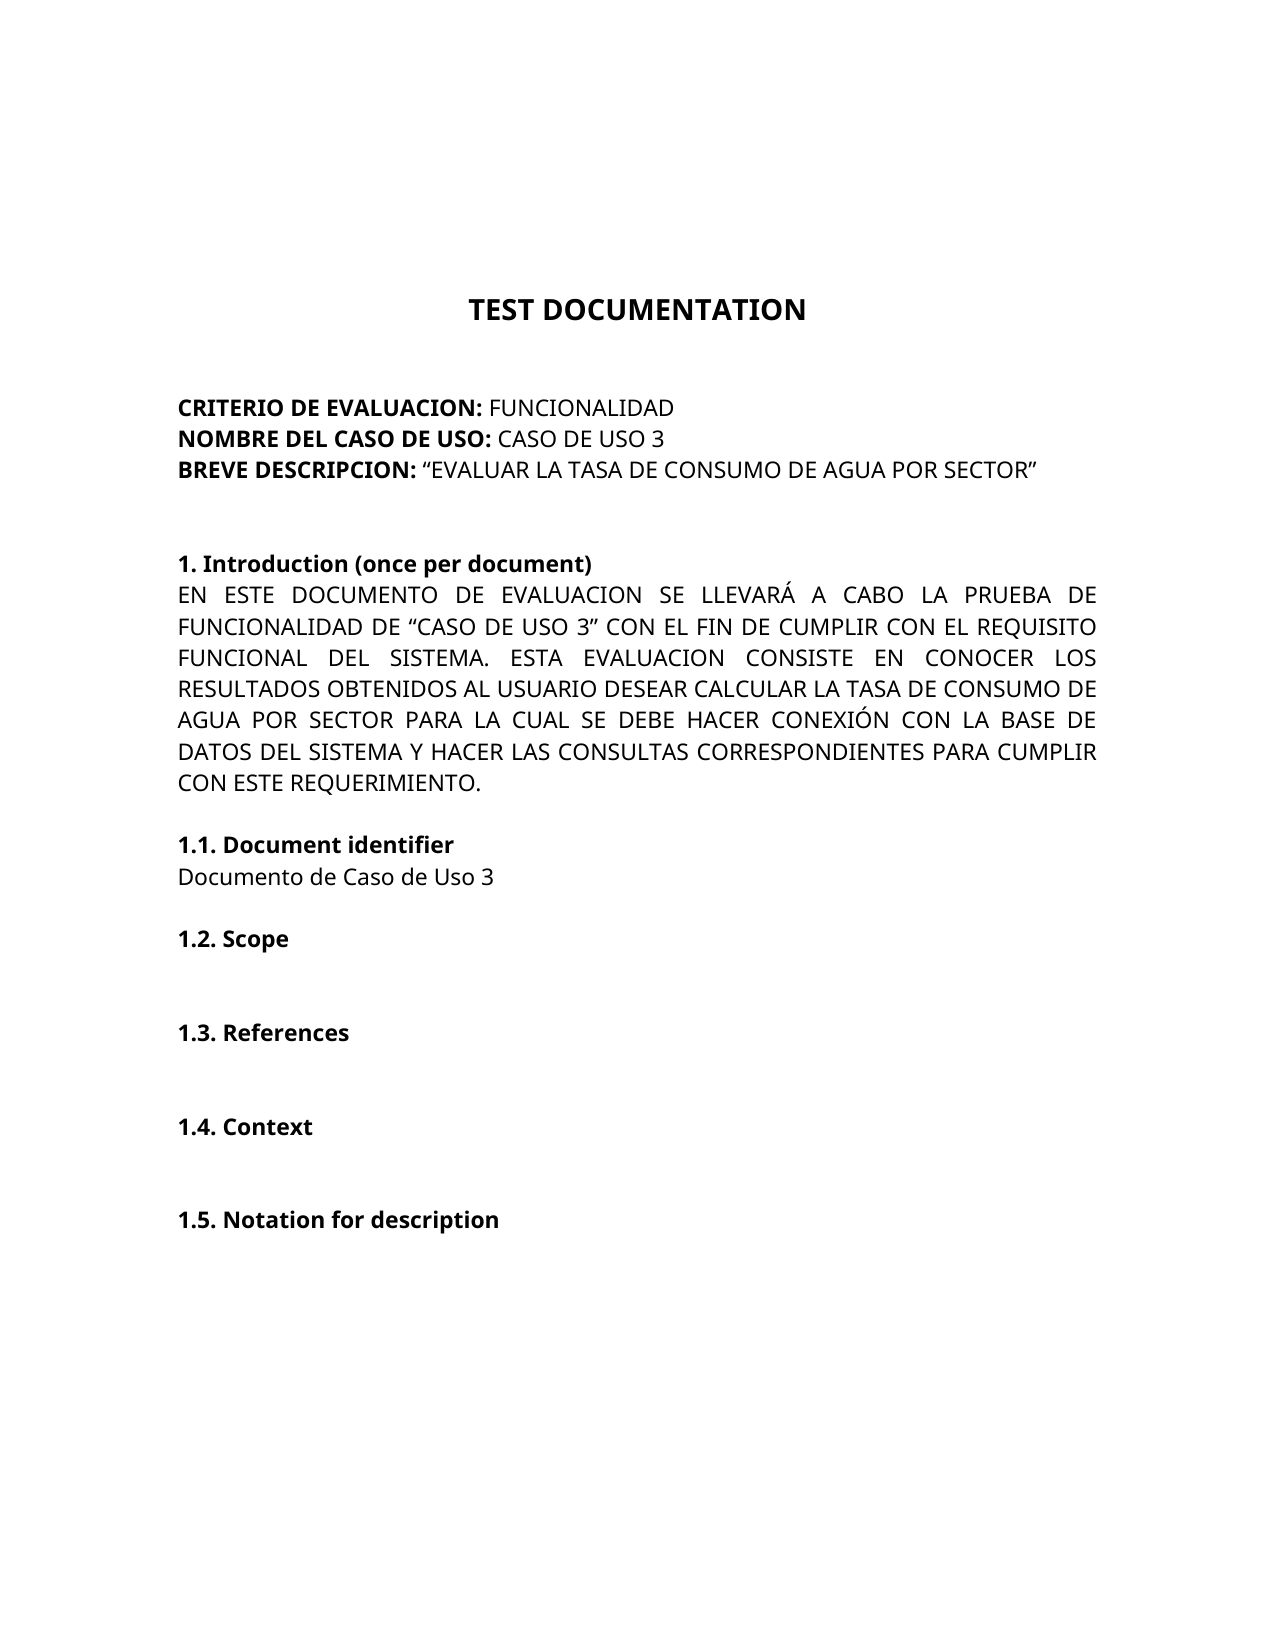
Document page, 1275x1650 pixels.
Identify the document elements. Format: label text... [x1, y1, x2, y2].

text BREVE DESCRIPCION: “EVALUAR LA TASA DE CONSUMO DE AGUA POR SECTOR” [177, 454, 1098, 485]
text EN ESTE DOCUMENTO DE EVALUACION SE LLEVARÁ A CABO LA PRUEBA DE FUNCIONALIDAD DE “CASO DE USO 3” CON EL FIN DE CUMPLIR CON EL REQUISITO FUNCIONAL DEL SISTEMA. ESTA EVALUACION CONSISTE EN CONOCER LOS RESULTADOS OBTENIDOS AL USUARIO DESEAR CALCULAR LA TASA DE CONSUMO DE AGUA POR SECTOR PARA LA CUAL SE DEBE HACER CONEXIÓN CON LA BASE DE DATOS DEL SISTEMA Y HACER LAS CONSULTAS CORRESPONDIENTES PARA CUMPLIR CON ESTE REQUERIMIENTO. [177, 579, 1098, 798]
text CRITERIO DE EVALUACION: FUNCIONALIDAD [177, 392, 1098, 423]
text NOMBRE DEL CASO DE USO: CASO DE USO 3 [177, 423, 1098, 454]
text 1.2. Scope [177, 923, 1098, 954]
text 1. Introduction (once per document) [177, 548, 1098, 579]
text 1.3. References [177, 1017, 1098, 1048]
text 1.4. Context [177, 1110, 1098, 1142]
text 1.1. Document identifier [177, 829, 1098, 860]
text Documento de Caso de Uso 3 [177, 860, 1098, 892]
text 1.5. Notation for description [177, 1204, 1098, 1235]
text TEST DOCUMENTATION [177, 289, 1098, 329]
